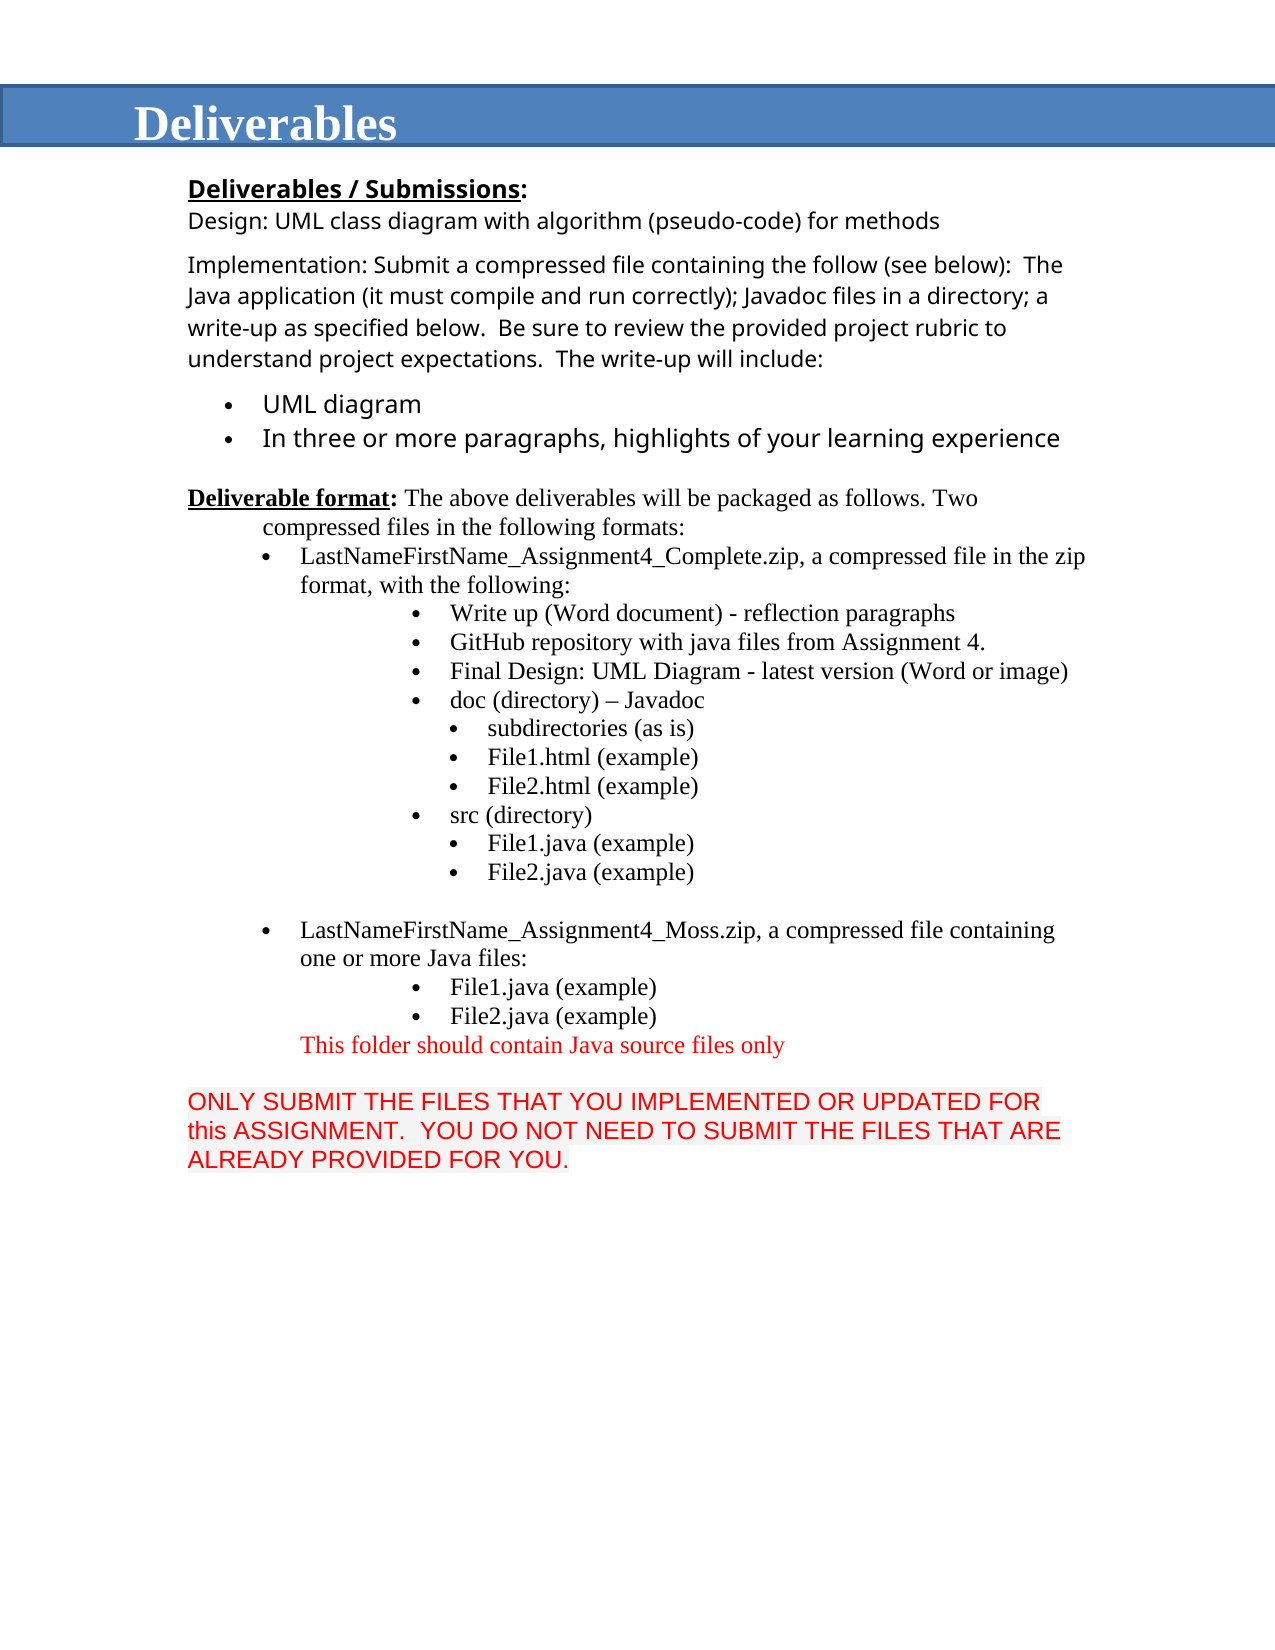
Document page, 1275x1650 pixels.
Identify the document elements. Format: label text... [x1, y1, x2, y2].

list File2.java (example) [412, 1001, 1087, 1030]
text ONLY SUBMIT THE FILES THAT YOU IMPLEMENTED OR UPDATED FOR this ASSIGNMENT. YOU DO NOT NEED TO SUBMIT THE FILES THAT ARE ALREADY PROVIDED FOR YOU. [569, 1087, 1087, 1173]
text Deliverables / Submissions: [187, 171, 1087, 205]
list File1.html (example) [450, 742, 1087, 771]
list In three or more paragraphs, highlights of your learning experience [225, 421, 1087, 455]
list File1.java (example) [412, 972, 1087, 1001]
list LastNameFirstName_Assignment4_Complete.zip, a compressed file in the zip format, with the following: [262, 541, 1087, 598]
list File2.java (example) [450, 857, 1087, 886]
list UML diagram [225, 387, 1087, 421]
list subdirectories (as is) [450, 713, 1087, 742]
list Implementation: Submit a compressed file containing the follow (see below): The Java application (it must compile and run correctly); Javadoc files in a directory; a write-up as specified below. Be sure to review the provided project rubric to understand project expectations. The write-up will include: [187, 249, 1087, 374]
list File2.html (example) [450, 771, 1087, 800]
text This folder should contain Java source files only [300, 1030, 1087, 1058]
text Deliverable format: The above deliverables will be packaged as follows. Two compressed files in the following formats: [187, 483, 1087, 541]
list Design: UML class diagram with algorithm (pseudo-code) for methods [187, 205, 1087, 237]
list doc (directory) – Javadoc [412, 685, 1087, 713]
list File1.java (example) [450, 828, 1087, 857]
list src (directory) [412, 800, 1087, 828]
list Write up (Word document) - reflection paragraphs [412, 598, 1087, 627]
list LastNameFirstName_Assignment4_Moss.zip, a compressed file containing one or more Java files: [262, 915, 1087, 972]
list GitHub repository with java files from Assignment 4. [412, 627, 1087, 656]
list Final Design: UML Diagram - latest version (Word or image) [412, 656, 1087, 685]
